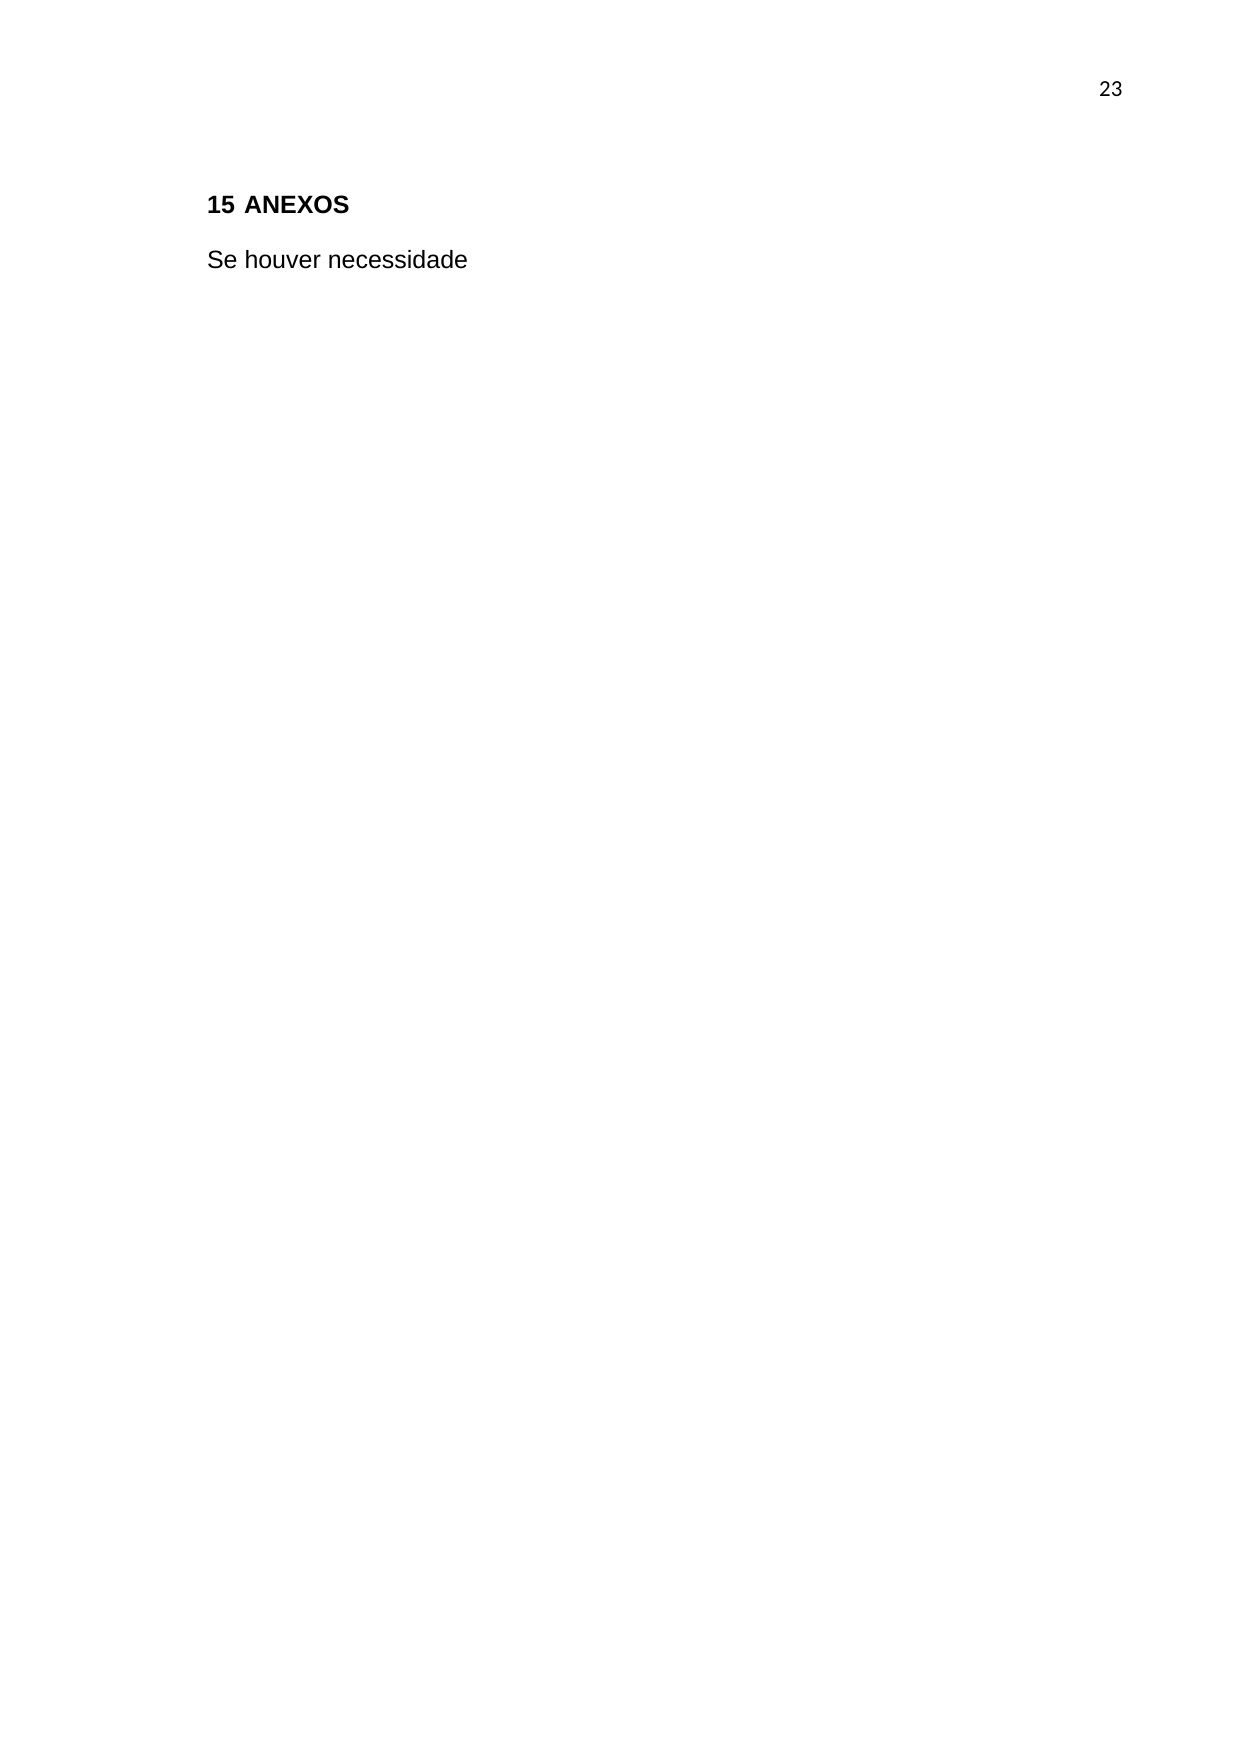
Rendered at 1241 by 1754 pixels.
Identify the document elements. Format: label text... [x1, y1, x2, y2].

text Se houver necessidade [207, 245, 1122, 274]
subtitle ANEXOS [207, 190, 1122, 218]
